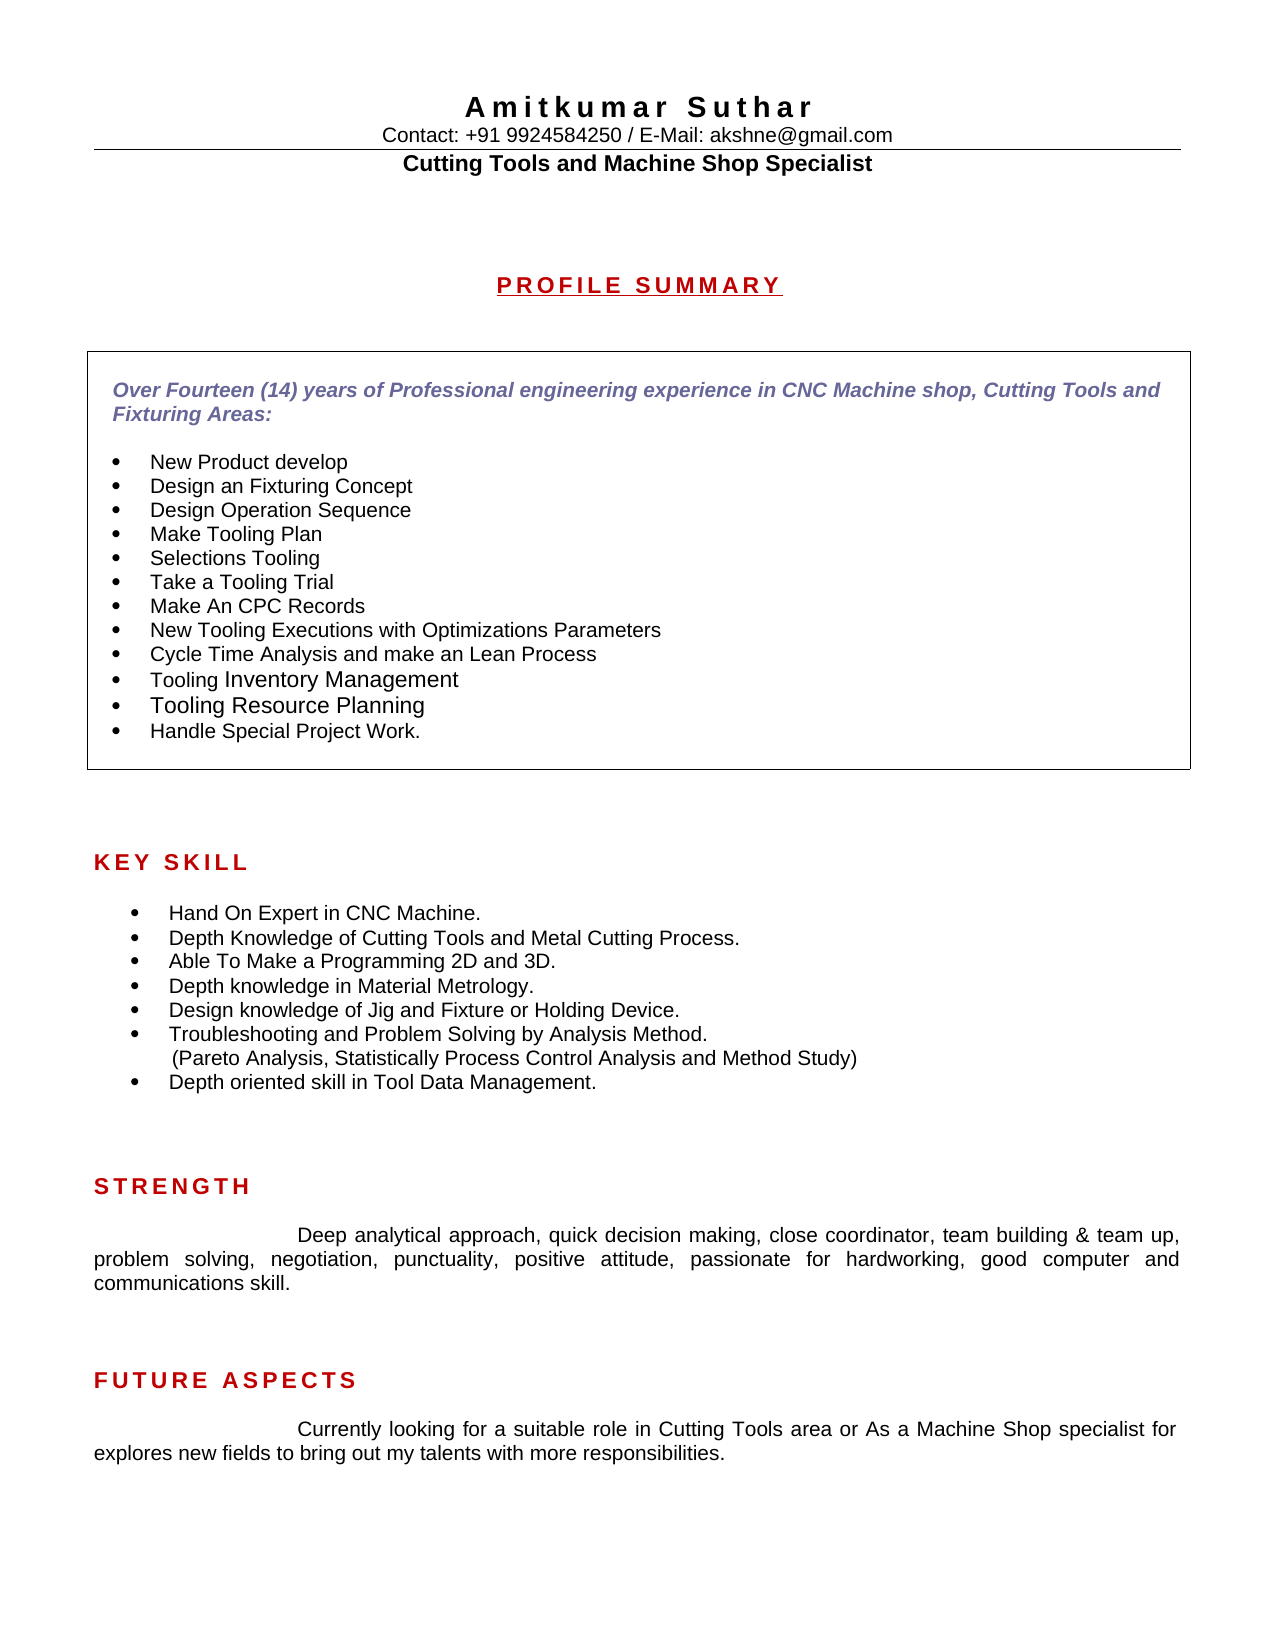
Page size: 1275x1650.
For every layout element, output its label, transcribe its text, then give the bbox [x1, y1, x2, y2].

list Make Tooling Plan [88, 519, 1190, 543]
text Profile summary [94, 272, 1181, 298]
list Depth knowledge in Material Metrology. [131, 973, 1181, 997]
text Over Fourteen (14) years of Professional engineering experience in CNC Machine shop, Cutting Tools and [88, 375, 1190, 399]
list Depth oriented skill in Tool Data Management. [131, 1069, 1181, 1094]
list Tooling Resource Planning [88, 690, 1190, 716]
list Make An CPC Records [88, 591, 1190, 615]
text Amitkumar Suthar [94, 90, 1181, 123]
list Troubleshooting and Problem Solving by Analysis Method. [131, 1022, 1181, 1046]
text FUTURE ASPECTs [94, 1367, 1181, 1393]
text STRENGTH [94, 1173, 1181, 1199]
list New Product develop [88, 447, 1190, 471]
list Design Operation Sequence [88, 495, 1190, 519]
list Design knowledge of Jig and Fixture or Holding Device. [131, 997, 1181, 1022]
list Cycle Time Analysis and make an Lean Process [88, 639, 1190, 663]
list Tooling Inventory Management [88, 663, 1190, 690]
list Hand On Expert in CNC Machine. [131, 901, 1181, 925]
text Fixturing Areas: [88, 399, 1190, 426]
list Depth Knowledge of Cutting Tools and Metal Cutting Process. [131, 925, 1181, 949]
text (Pareto Analysis, Statistically Process Control Analysis and Method Study) [131, 1046, 1181, 1069]
text Cutting Tools and Machine Shop Specialist [94, 150, 1181, 176]
list Handle Special Project Work. [88, 716, 1190, 743]
text KEY SKILL [94, 848, 1181, 875]
text Currently looking for a suitable role in Cutting Tools area or As a Machine Shop specialist for explores new fields to bring out my talents with more responsibilities. [94, 1417, 1181, 1465]
list Able To Make a Programming 2D and 3D. [131, 949, 1181, 973]
text Deep analytical approach, quick decision making, close coordinator, team building & team up, problem solving, negotiation, punctuality, positive attitude, passionate for hardworking, good computer and communications skill. [94, 1223, 1181, 1295]
list New Tooling Executions with Optimizations Parameters [88, 615, 1190, 639]
list Selections Tooling [88, 543, 1190, 567]
list Take a Tooling Trial [88, 567, 1190, 591]
text Contact: +91 9924584250 / E-Mail: akshne@gmail.com [94, 123, 1181, 149]
list Design an Fixturing Concept [88, 471, 1190, 495]
